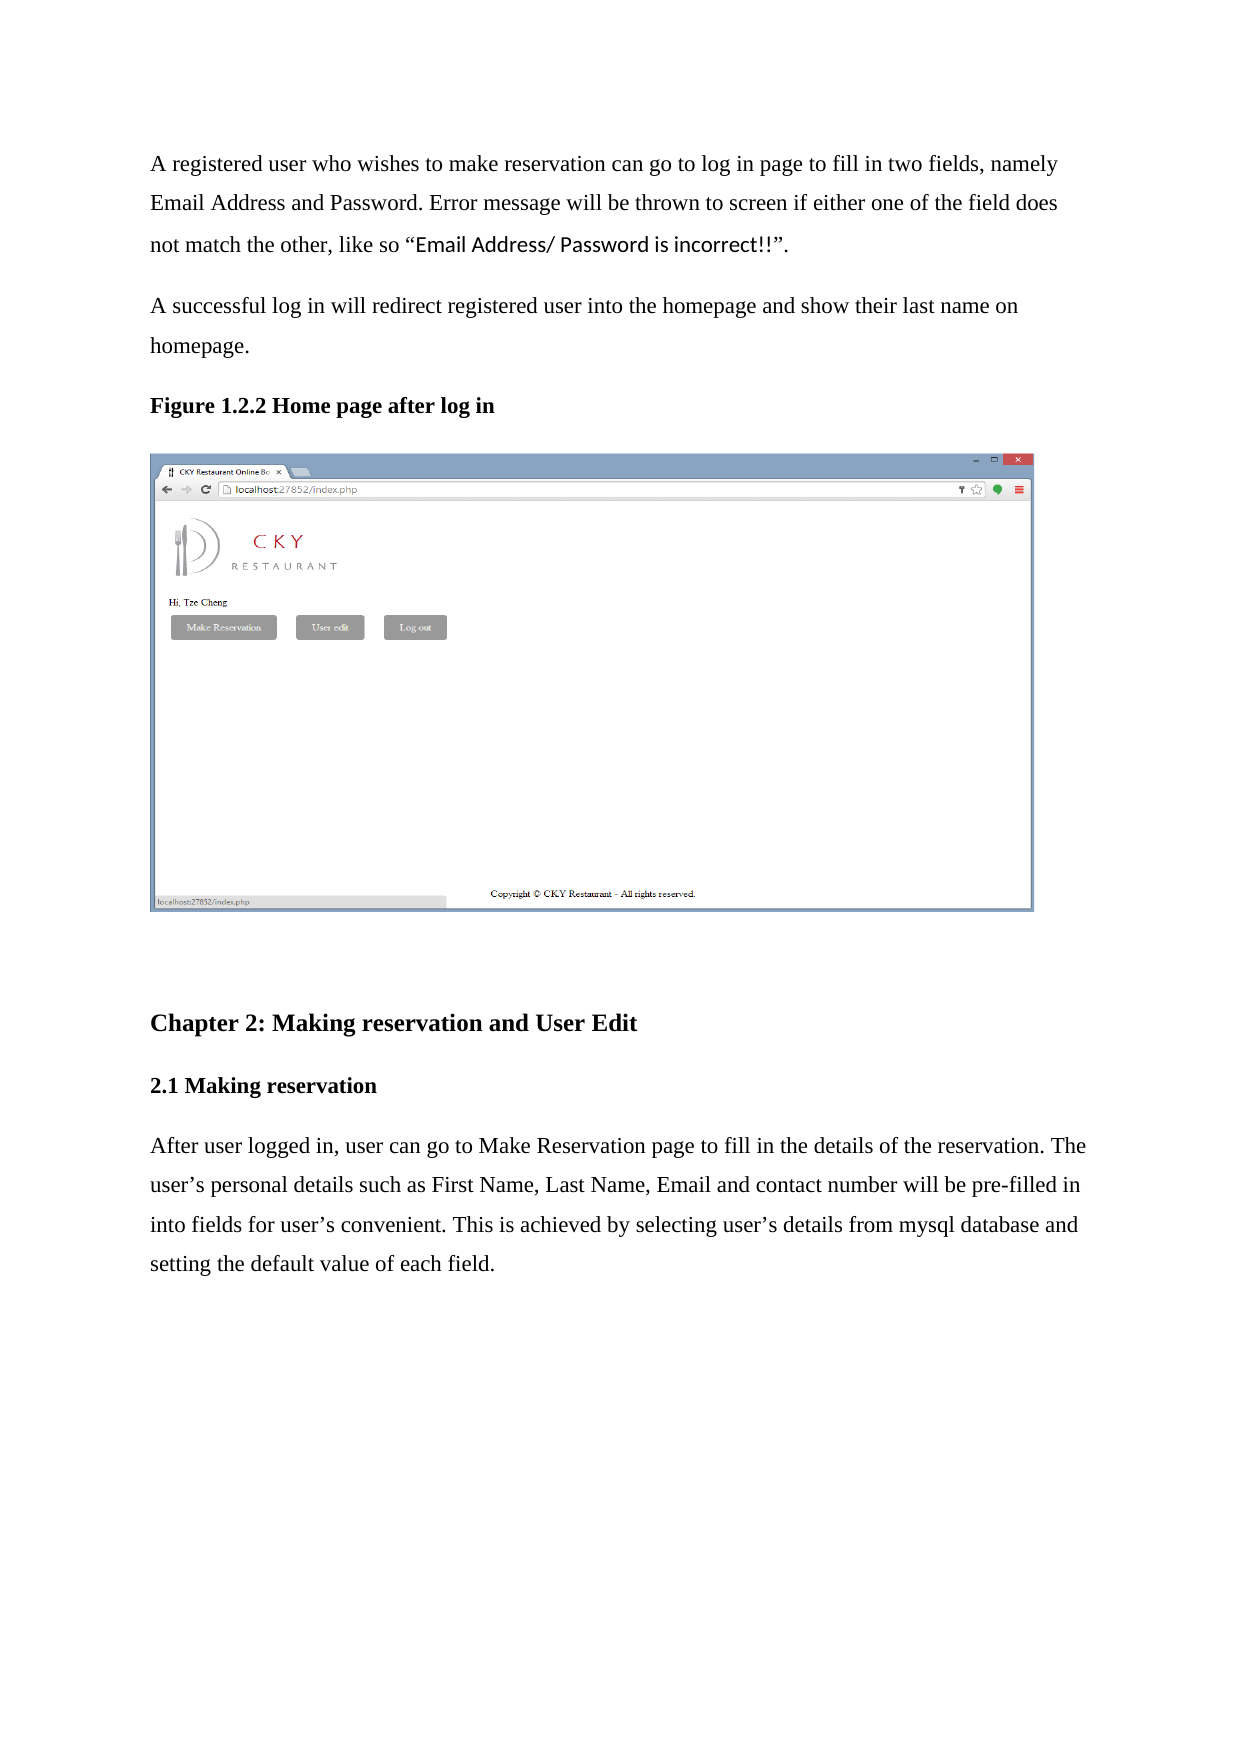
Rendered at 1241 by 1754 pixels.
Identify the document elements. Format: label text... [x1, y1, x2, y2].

text A successful log in will redirect registered user into the homepage and show their last name on homepage. [150, 293, 1090, 358]
text After user logged in, user can go to Make Reservation page to fill in the details of the reservation. The user’s personal details such as First Name, Last Name, Email and contact number will be pre-filled in into fields for user’s convenient. This is achieved by selecting user’s details from mysql database and setting the default value of each field. [150, 1132, 1090, 1277]
text Chapter 2: Making reservation and User Edit [150, 1008, 1090, 1036]
picture [150, 452, 1035, 913]
text Figure 1.2.2 Home page after log in [150, 392, 1090, 419]
text 2.1 Making reservation [150, 1072, 1090, 1098]
